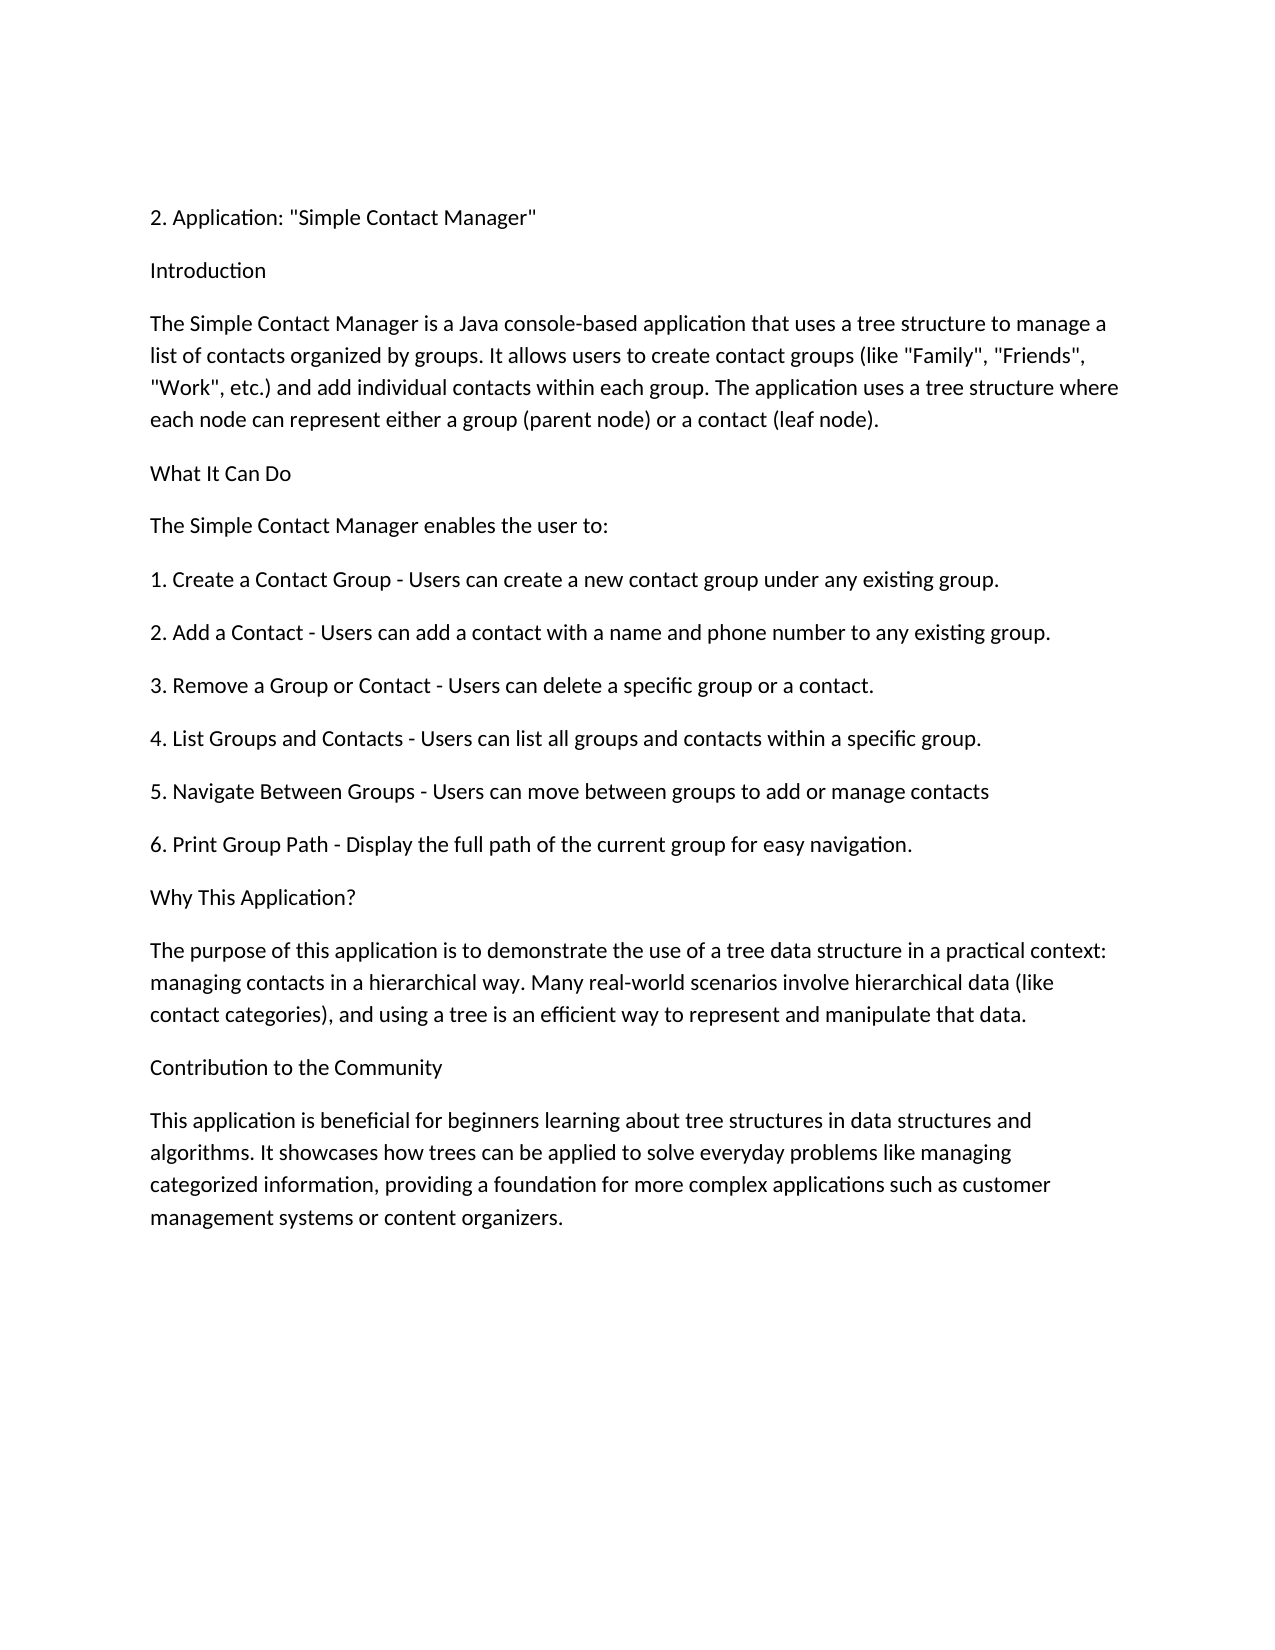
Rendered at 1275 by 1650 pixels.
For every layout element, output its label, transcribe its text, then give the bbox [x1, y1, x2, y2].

text 4. List Groups and Contacts - Users can list all groups and contacts within a specific group. [150, 724, 1125, 752]
text 5. Navigate Between Groups - Users can move between groups to add or manage contacts [150, 777, 1125, 805]
text The Simple Contact Manager is a Java console-based application that uses a tree structure to manage a list of contacts organized by groups. It allows users to create contact groups (like "Family", "Friends", "Work", etc.) and add individual contacts within each group. The application uses a tree structure where each node can represent either a group (parent node) or a contact (leaf node). [150, 309, 1125, 434]
text 3. Remove a Group or Contact - Users can delete a specific group or a contact. [150, 671, 1125, 699]
text This application is beneficial for beginners learning about tree structures in data structures and algorithms. It showcases how trees can be applied to solve everyday problems like managing categorized information, providing a foundation for more complex applications such as customer management systems or content organizers. [150, 1106, 1125, 1231]
text Introduction [150, 256, 1125, 284]
text Contribution to the Community [150, 1053, 1125, 1081]
text What It Can Do [150, 459, 1125, 487]
text The purpose of this application is to demonstrate the use of a tree data structure in a practical context: managing contacts in a hierarchical way. Many real-world scenarios involve hierarchical data (like contact categories), and using a tree is an efficient way to represent and manipulate that data. [150, 936, 1125, 1028]
text The Simple Contact Manager enables the user to: [150, 512, 1125, 540]
text Why This Application? [150, 883, 1125, 911]
text 6. Print Group Path - Display the full path of the current group for easy navigation. [150, 830, 1125, 858]
text 2. Application: "Simple Contact Manager" [150, 203, 1125, 231]
text 1. Create a Contact Group - Users can create a new contact group under any existing group. [150, 565, 1125, 593]
text 2. Add a Contact - Users can add a contact with a name and phone number to any existing group. [150, 618, 1125, 646]
